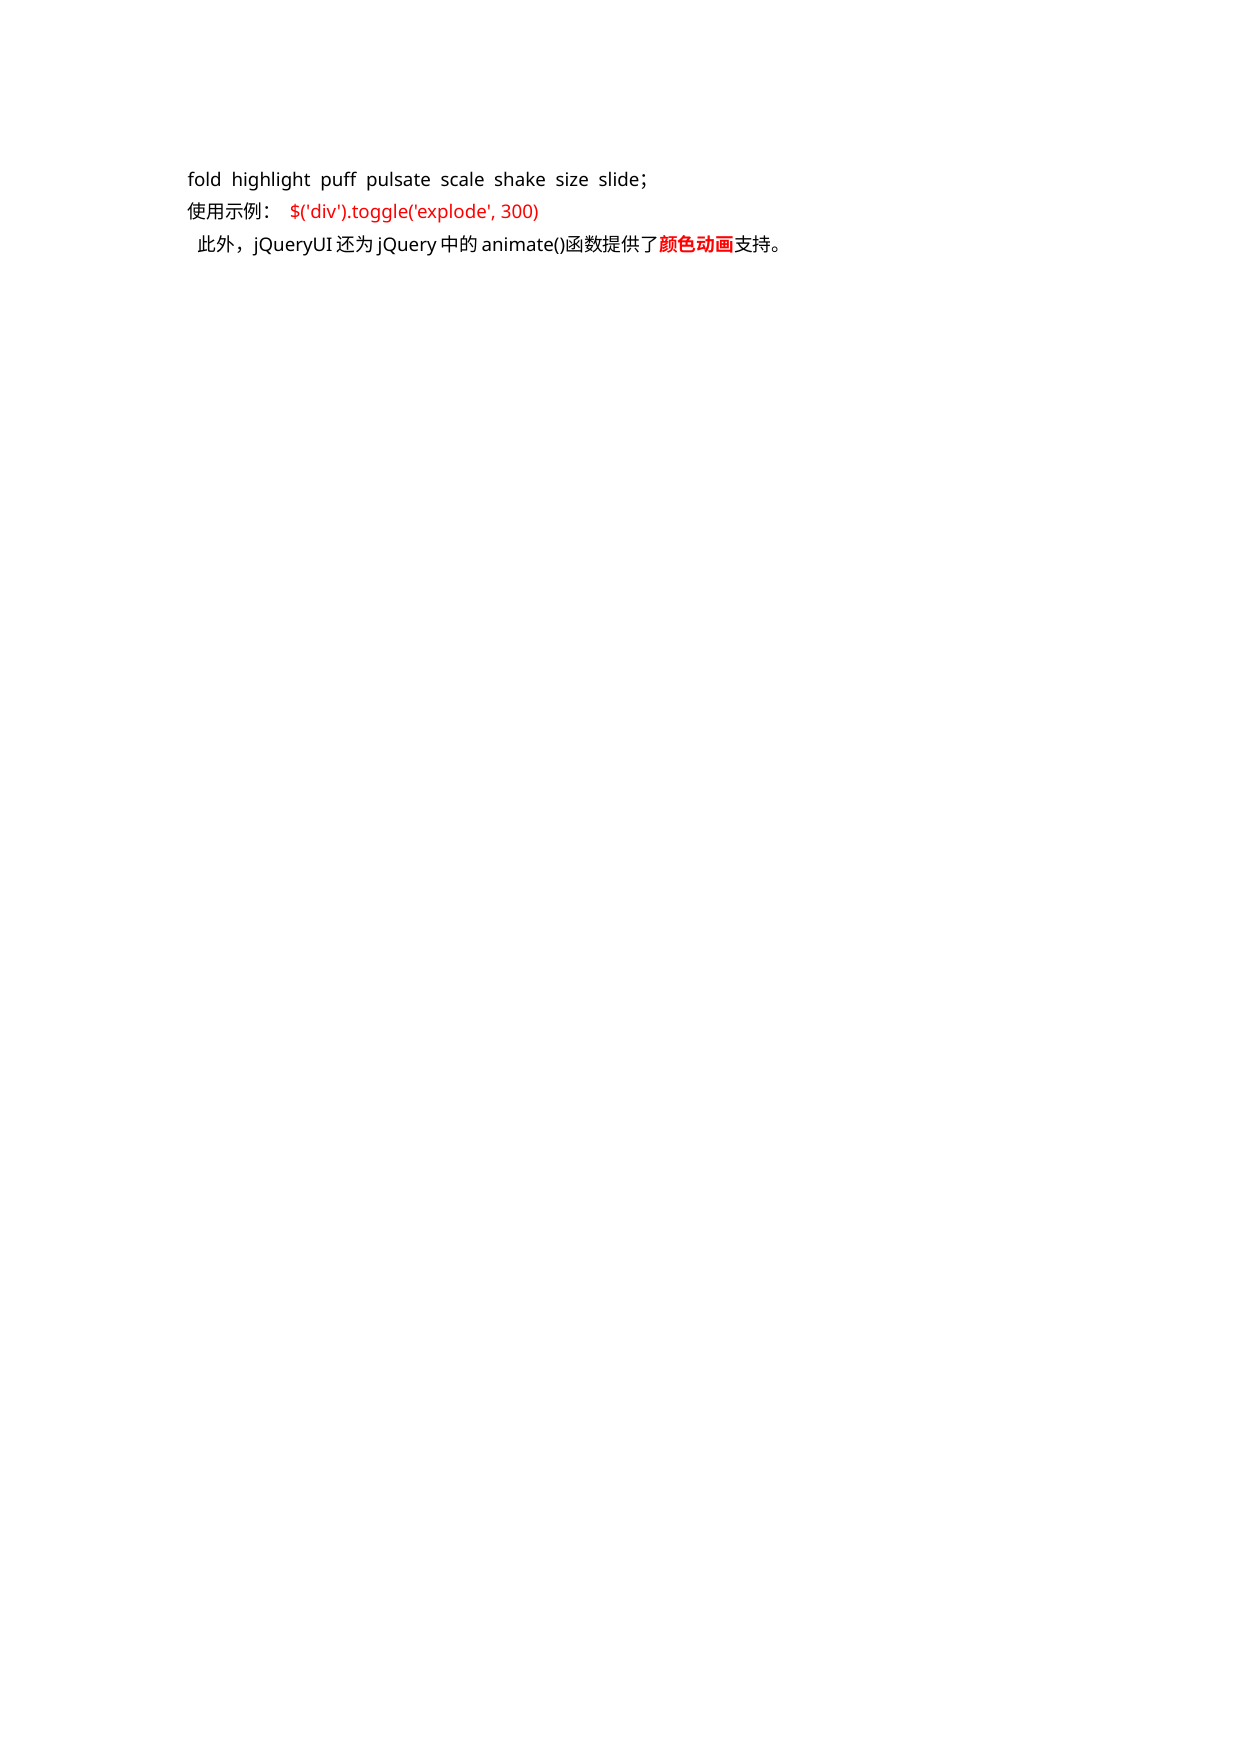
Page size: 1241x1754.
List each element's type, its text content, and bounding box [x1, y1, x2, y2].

text 此外，jQueryUI还为jQuery中的animate()函数提供了颜色动画支持。 [187, 227, 1053, 259]
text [187, 162, 1053, 194]
text 使用示例： $('div').toggle('explode', 300) [187, 194, 1053, 227]
